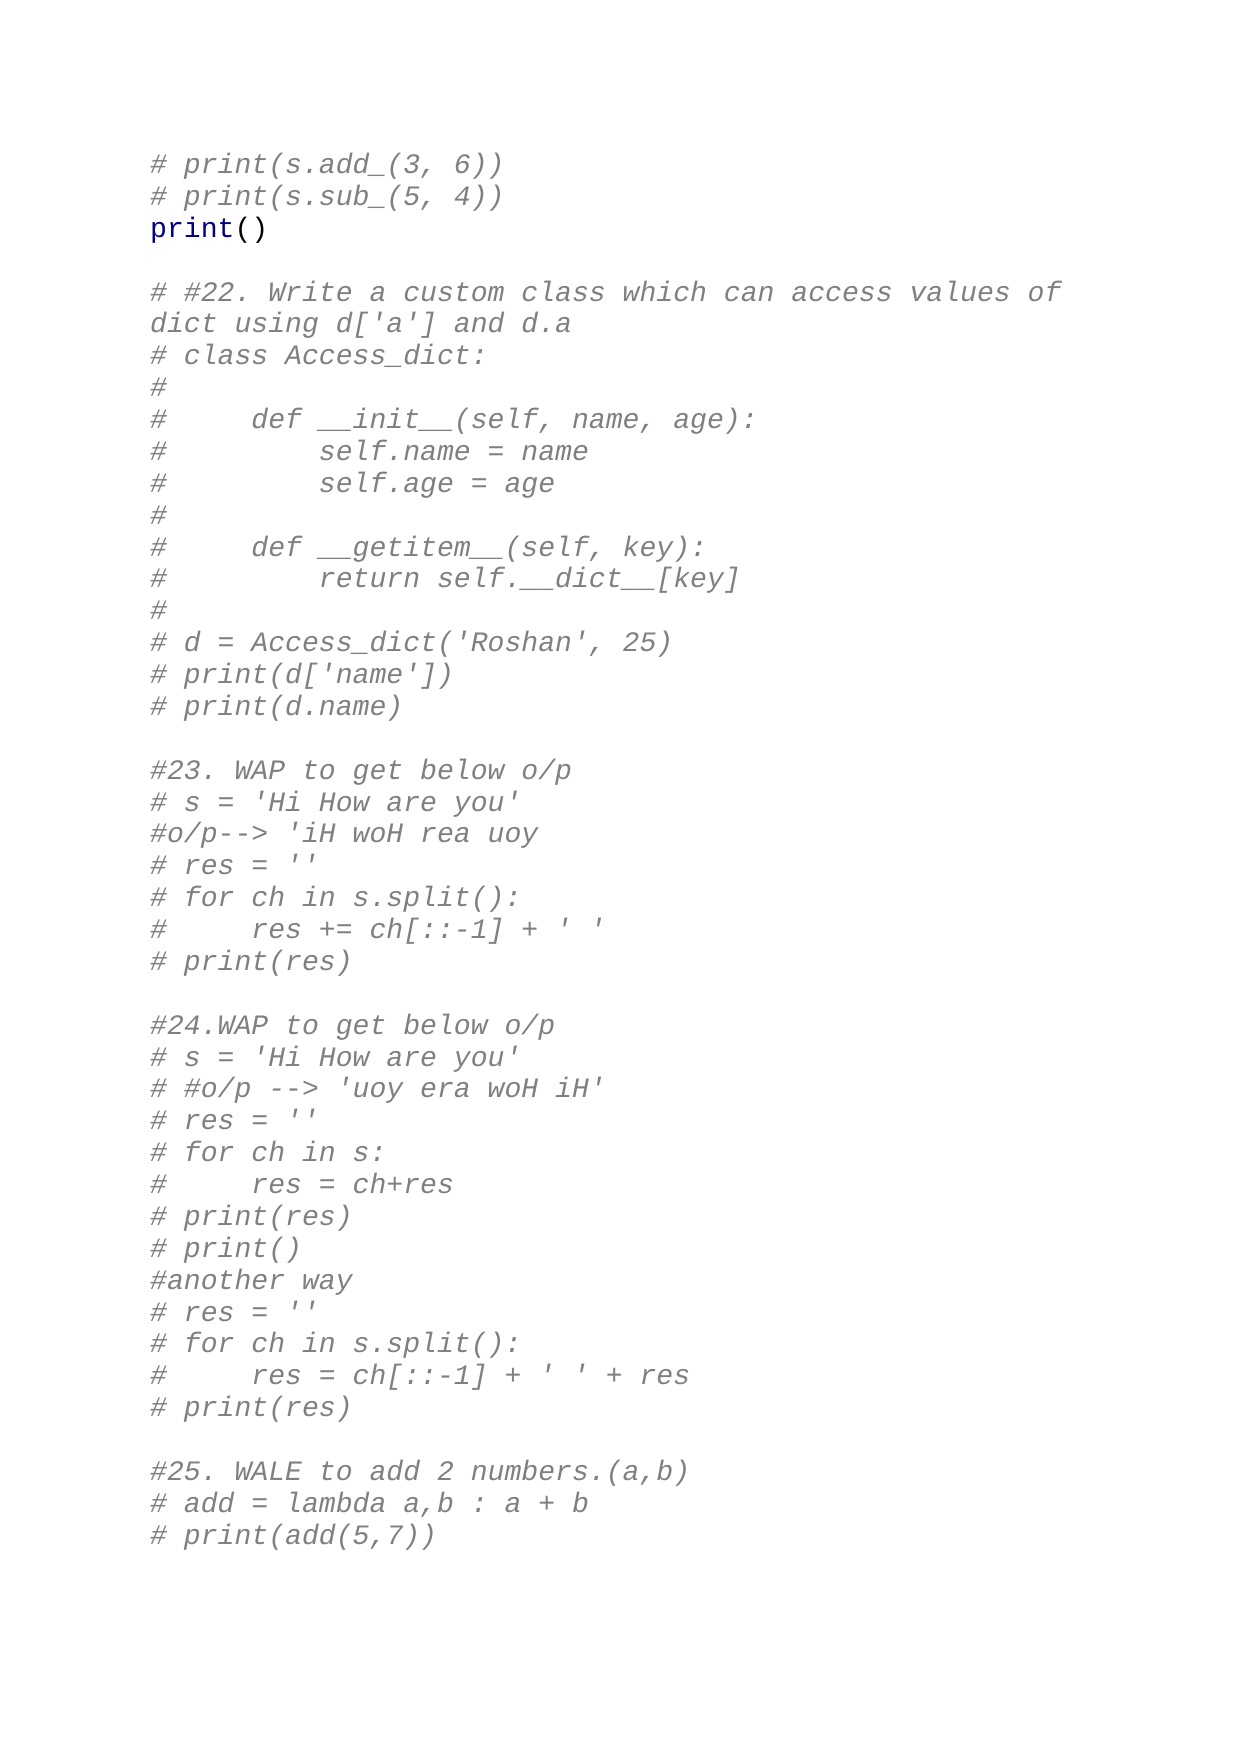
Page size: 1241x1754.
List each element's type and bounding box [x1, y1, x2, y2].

text [150, 150, 1090, 1584]
